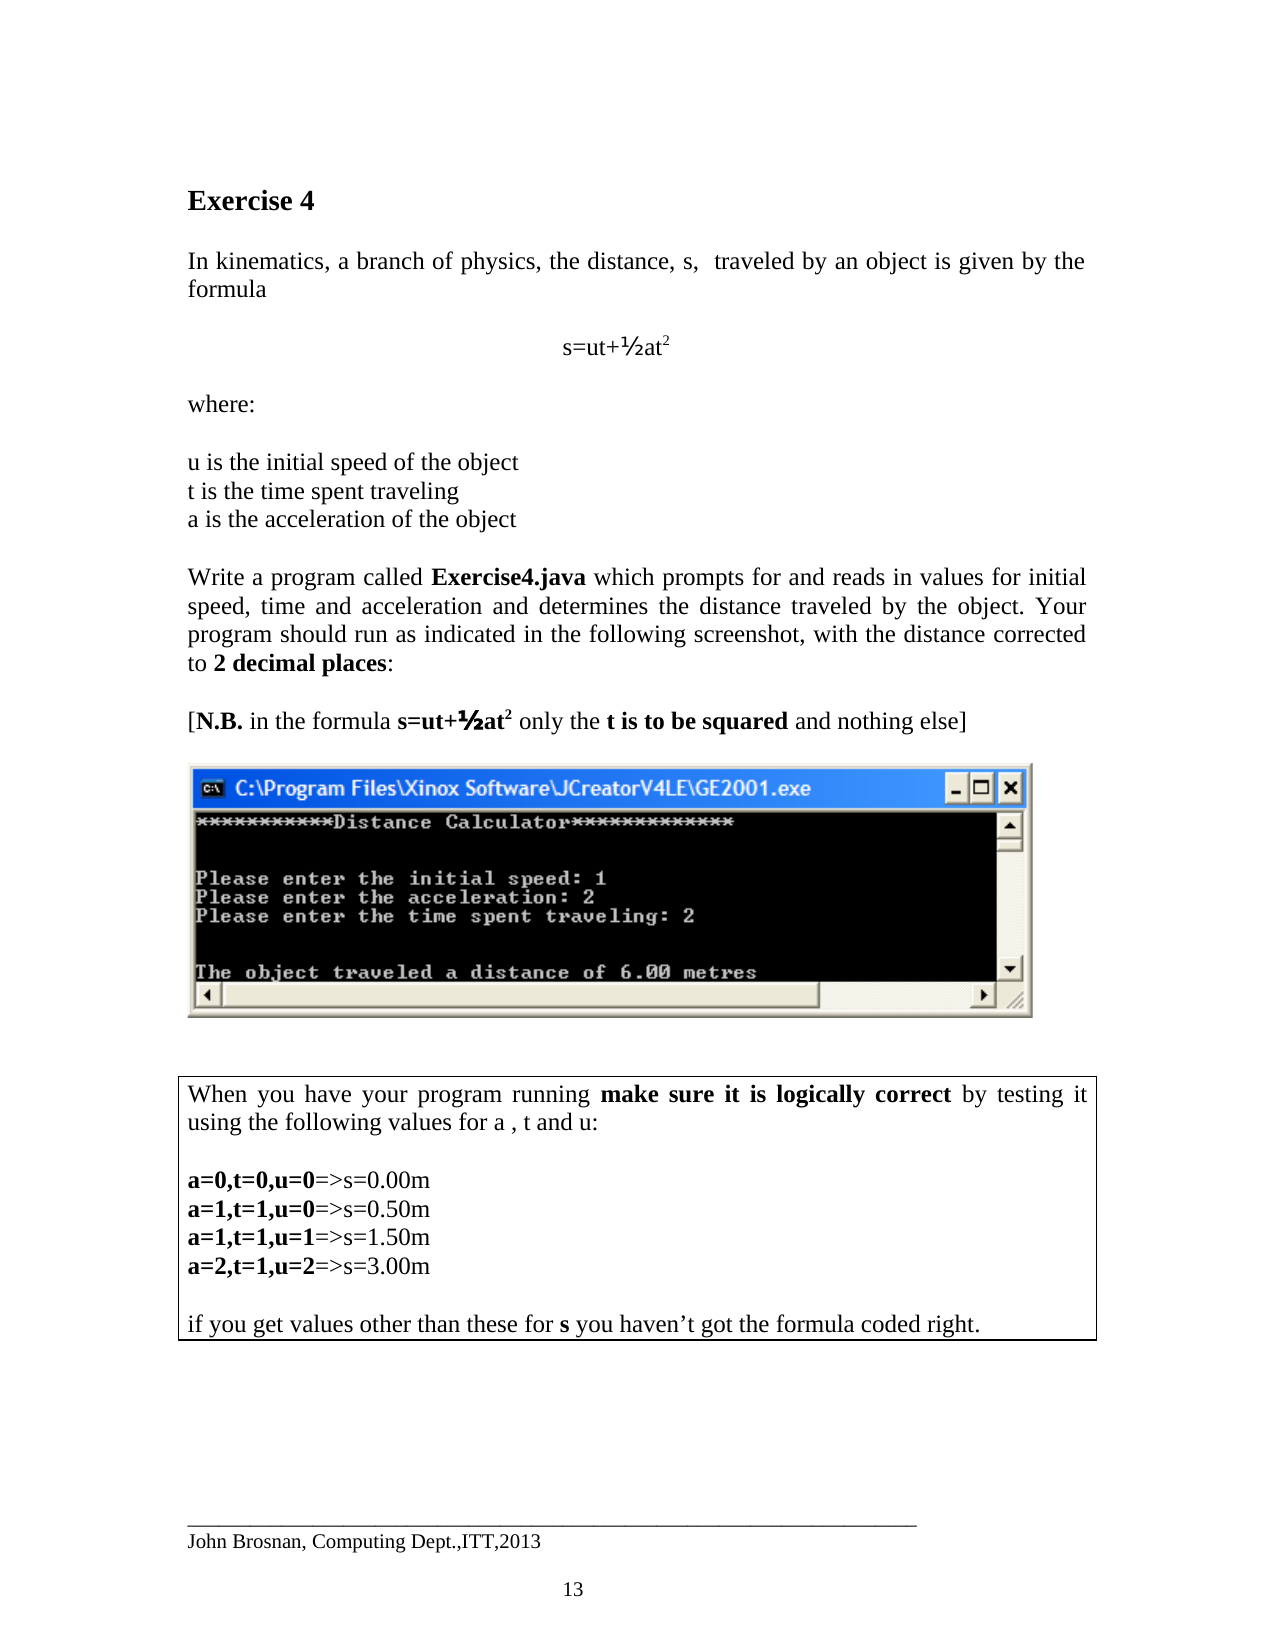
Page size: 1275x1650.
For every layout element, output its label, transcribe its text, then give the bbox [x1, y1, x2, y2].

text a is the acceleration of the object [187, 504, 1087, 533]
text [N.B. in the formula s=ut+at2 only the t is to be squared and nothing else] [187, 706, 1087, 734]
text a=1,t=1,u=0=>s=0.50m [187, 1194, 1087, 1222]
text a=2,t=1,u=2=>s=3.00m [187, 1251, 1087, 1280]
text a=1,t=1,u=1=>s=1.50m [187, 1222, 1087, 1251]
text u is the initial speed of the object [187, 447, 1087, 476]
text When you have your program running make sure it is logically correct by testing it using the following values for a , t and u: [179, 1077, 1096, 1136]
text if you get values other than these for s you haven’t got the formula coded right. [179, 1306, 1096, 1339]
picture [187, 763, 1033, 1018]
text In kinematics, a branch of physics, the distance, s, traveled by an object is given by the formula [187, 246, 1087, 303]
text a=0,t=0,u=0=>s=0.00m [187, 1165, 1087, 1194]
text where: [187, 389, 1087, 418]
text Write a program called Exercise4.java which prompts for and reads in values for initial speed, time and acceleration and determines the distance traveled by the object. Your program should run as indicated in the following screenshot, with the distance corrected to 2 decimal places: [187, 562, 1087, 677]
text s=ut+at2 [187, 332, 1087, 361]
text Exercise 4 [187, 183, 1087, 217]
text t is the time spent traveling [187, 476, 1087, 504]
